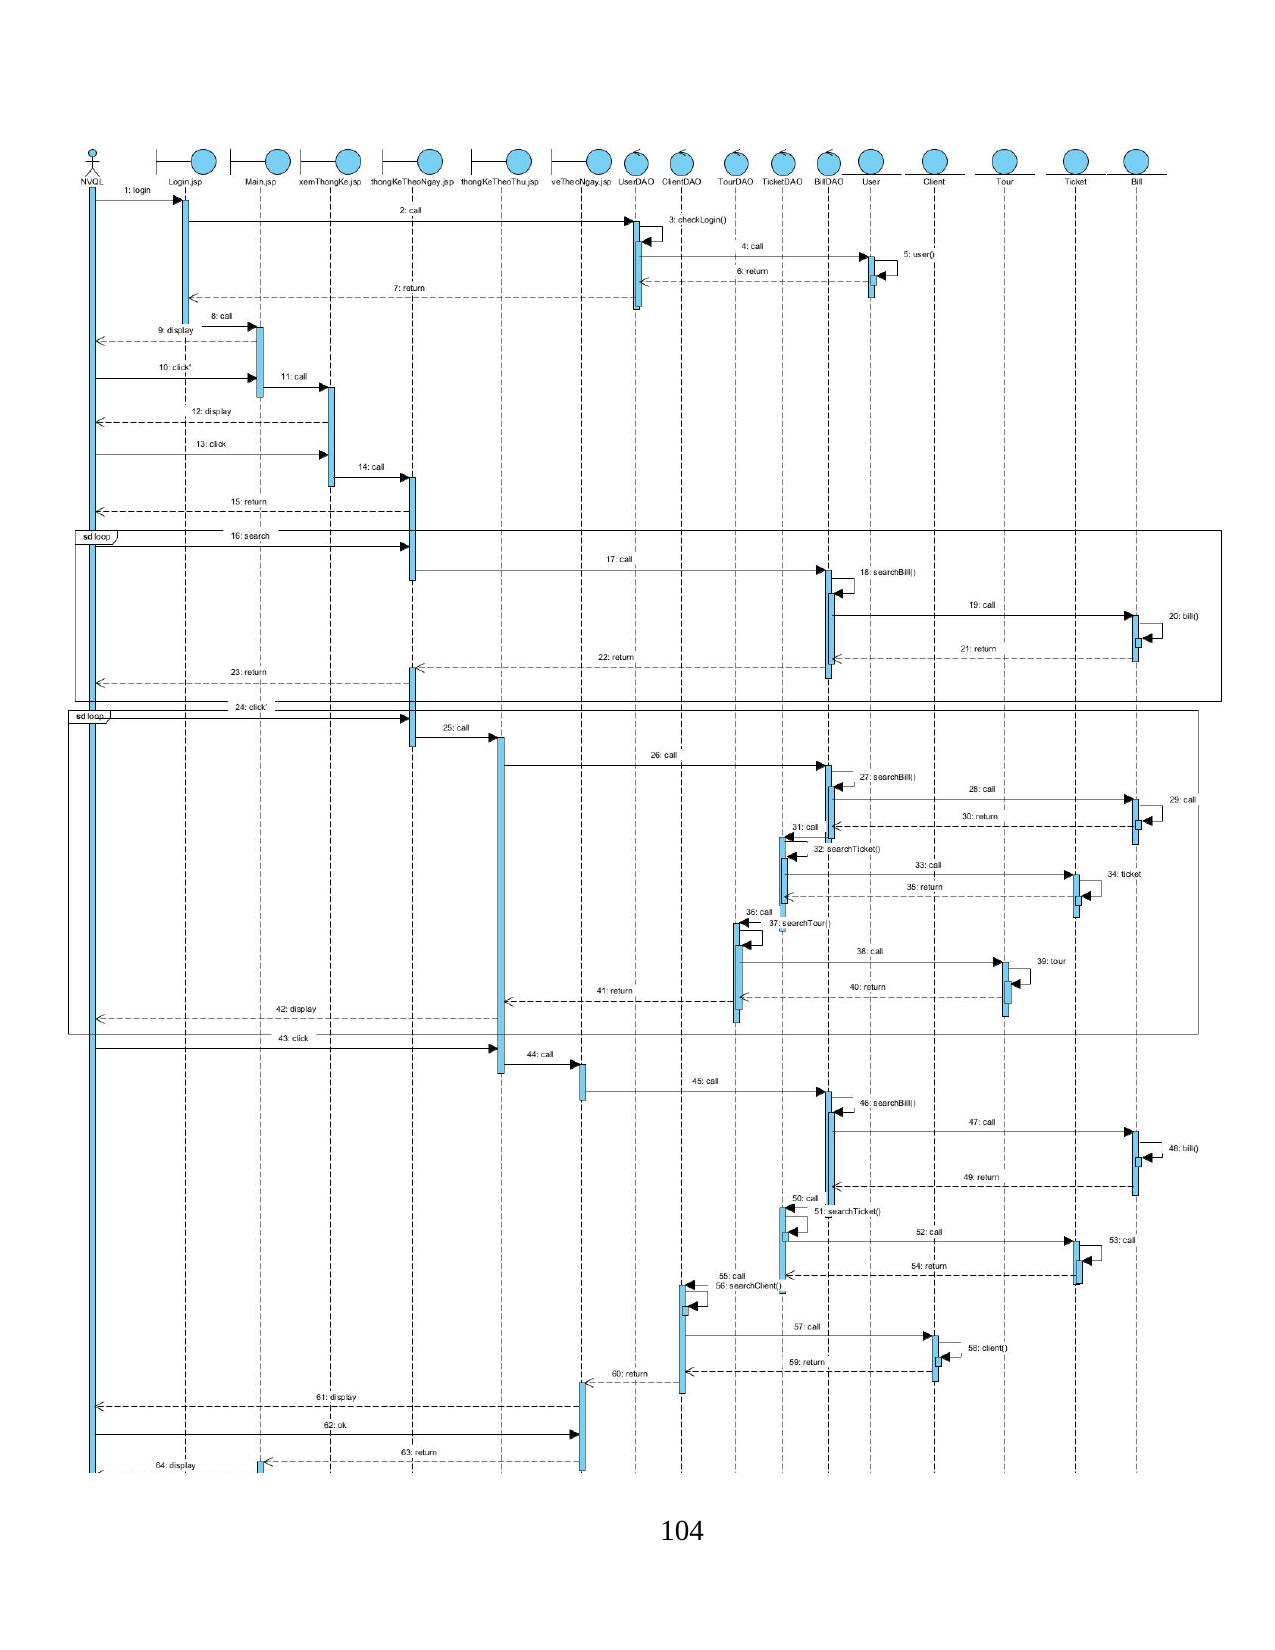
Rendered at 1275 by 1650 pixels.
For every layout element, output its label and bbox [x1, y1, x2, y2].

picture [66, 147, 1224, 1473]
